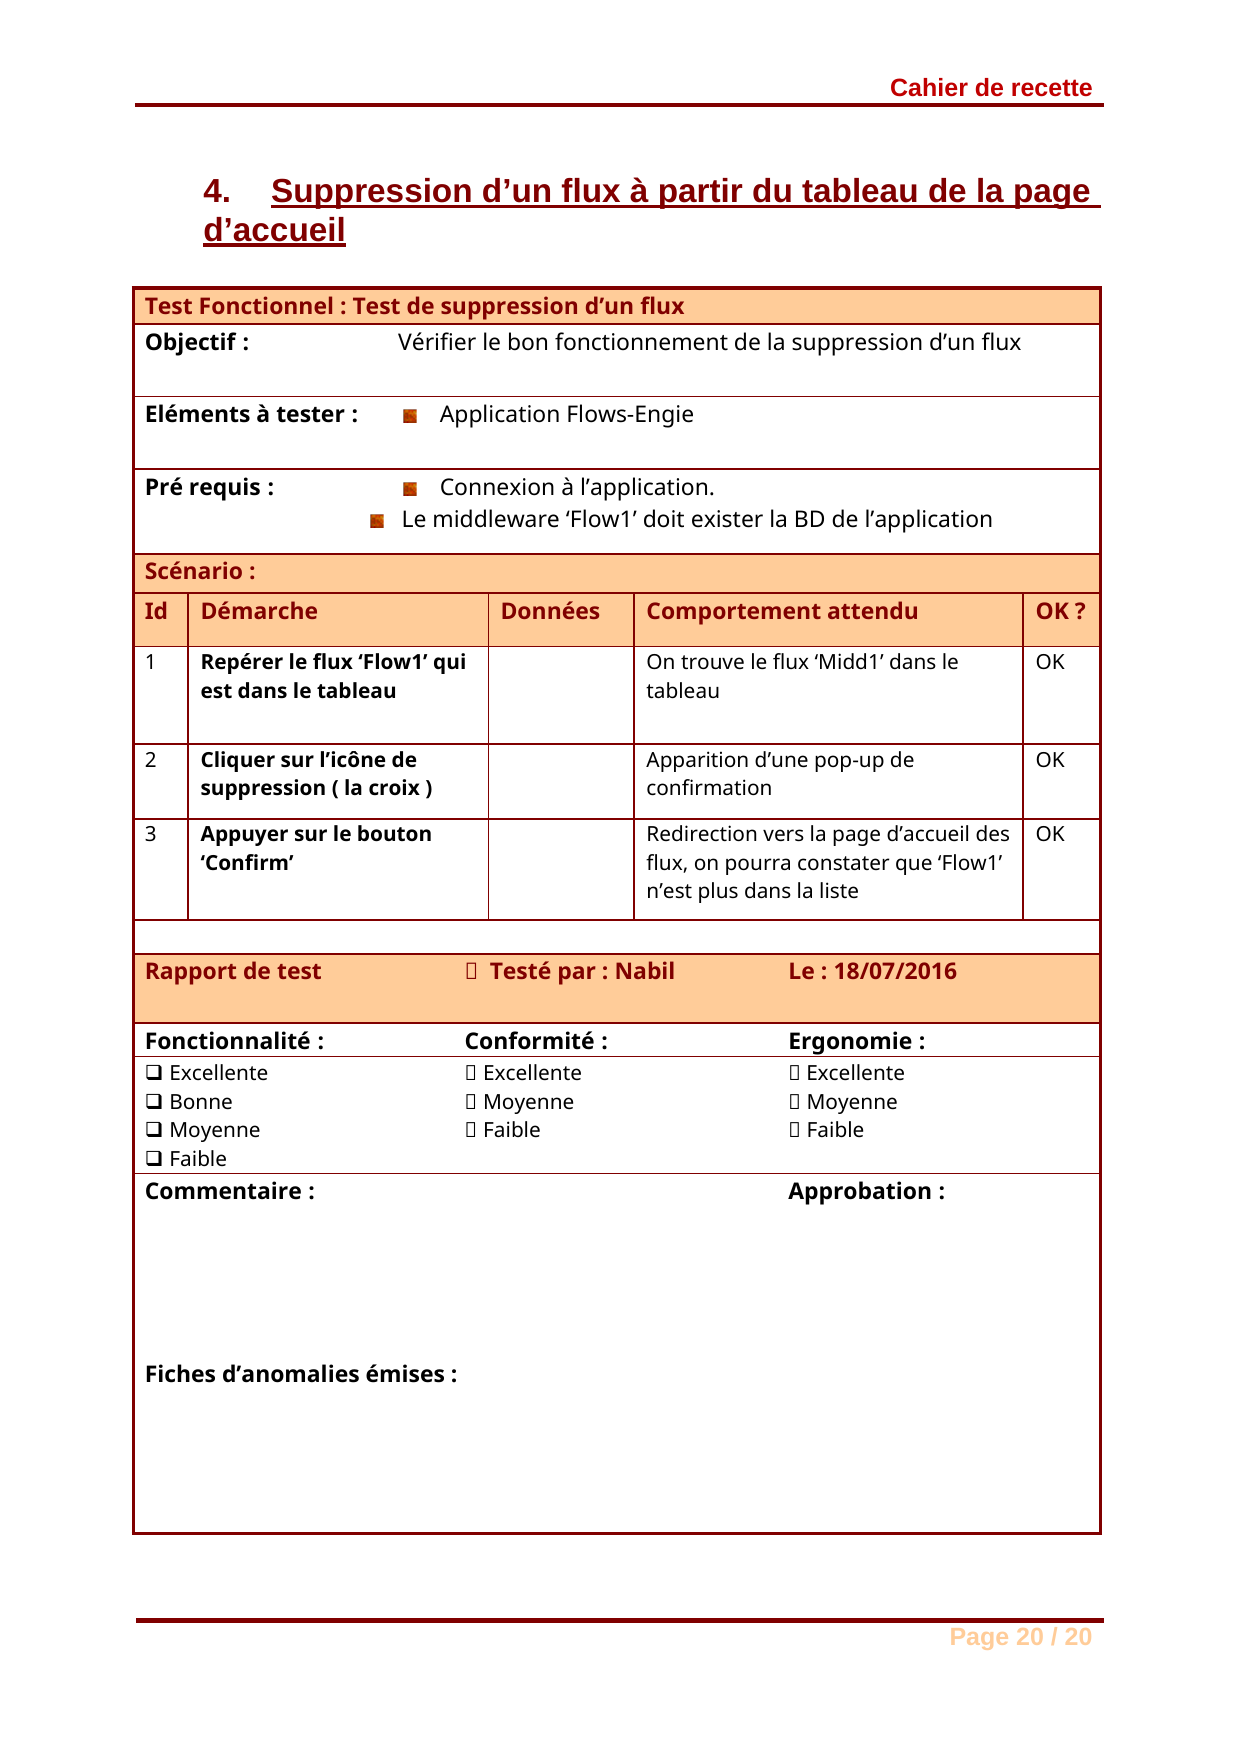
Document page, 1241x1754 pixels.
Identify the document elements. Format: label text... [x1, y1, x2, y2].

table_cell 1 [135, 647, 187, 743]
picture [397, 476, 417, 496]
picture [397, 403, 417, 423]
table_cell [489, 745, 633, 818]
table_cell OK [1024, 745, 1099, 818]
table_cell Eléments à tester : Application Flows-Engie [135, 397, 1099, 468]
table_cell Comportement attendu [635, 594, 1022, 646]
table_cell Cliquer sur l’icône de suppression ( la croix ) [189, 745, 488, 818]
table_cell Données [489, 594, 633, 646]
table_cell [489, 647, 633, 743]
table_cell Pré requis : Connexion à l’application. Le middleware ‘Flow1’ doit exister la BD de l’application [135, 470, 1099, 553]
table_cell Excellente  Excellente  Excellente Bonne  Moyenne  Moyenne Moyenne  Faible  Faible Faible [135, 1057, 1099, 1173]
table_cell Redirection vers la page d’accueil des flux, on pourra constater que ‘Flow1’ n’est plus dans la liste [635, 820, 1022, 919]
table_cell 3 [135, 820, 187, 919]
picture [364, 508, 384, 528]
table_cell Commentaire : Approbation : Fiches d’anomalies émises : [135, 1174, 1099, 1532]
table_cell Apparition d’une pop-up de confirmation [635, 745, 1022, 818]
table_cell Id [135, 594, 187, 646]
table_cell OK [1024, 647, 1099, 743]
table_cell Démarche [189, 594, 488, 646]
table_cell Objectif : Vérifier le bon fonctionnement de la suppression d’un flux [135, 325, 1099, 396]
table_cell On trouve le flux ‘Midd1’ dans le tableau [635, 647, 1022, 743]
list Suppression d’un flux à partir du tableau de la page d’accueil [203, 171, 1119, 248]
table_cell OK ? [1024, 594, 1099, 646]
table_cell 2 [135, 745, 187, 818]
table_header Test Fonctionnel : Test de suppression d’un flux [135, 290, 1099, 323]
table_cell Repérer le flux ‘Flow1’ qui est dans le tableau [189, 647, 488, 743]
table_cell [135, 921, 1099, 953]
table_cell [489, 820, 633, 919]
table_cell Rapport de test  Testé par : Nabil Le : 18/07/2016 [135, 955, 1099, 1022]
table_cell Fonctionnalité : Conformité : Ergonomie : [135, 1024, 1099, 1056]
table_cell Scénario : [135, 555, 1099, 592]
table_cell Appuyer sur le bouton ‘Confirm’ [189, 820, 488, 919]
table_cell OK [1024, 820, 1099, 919]
